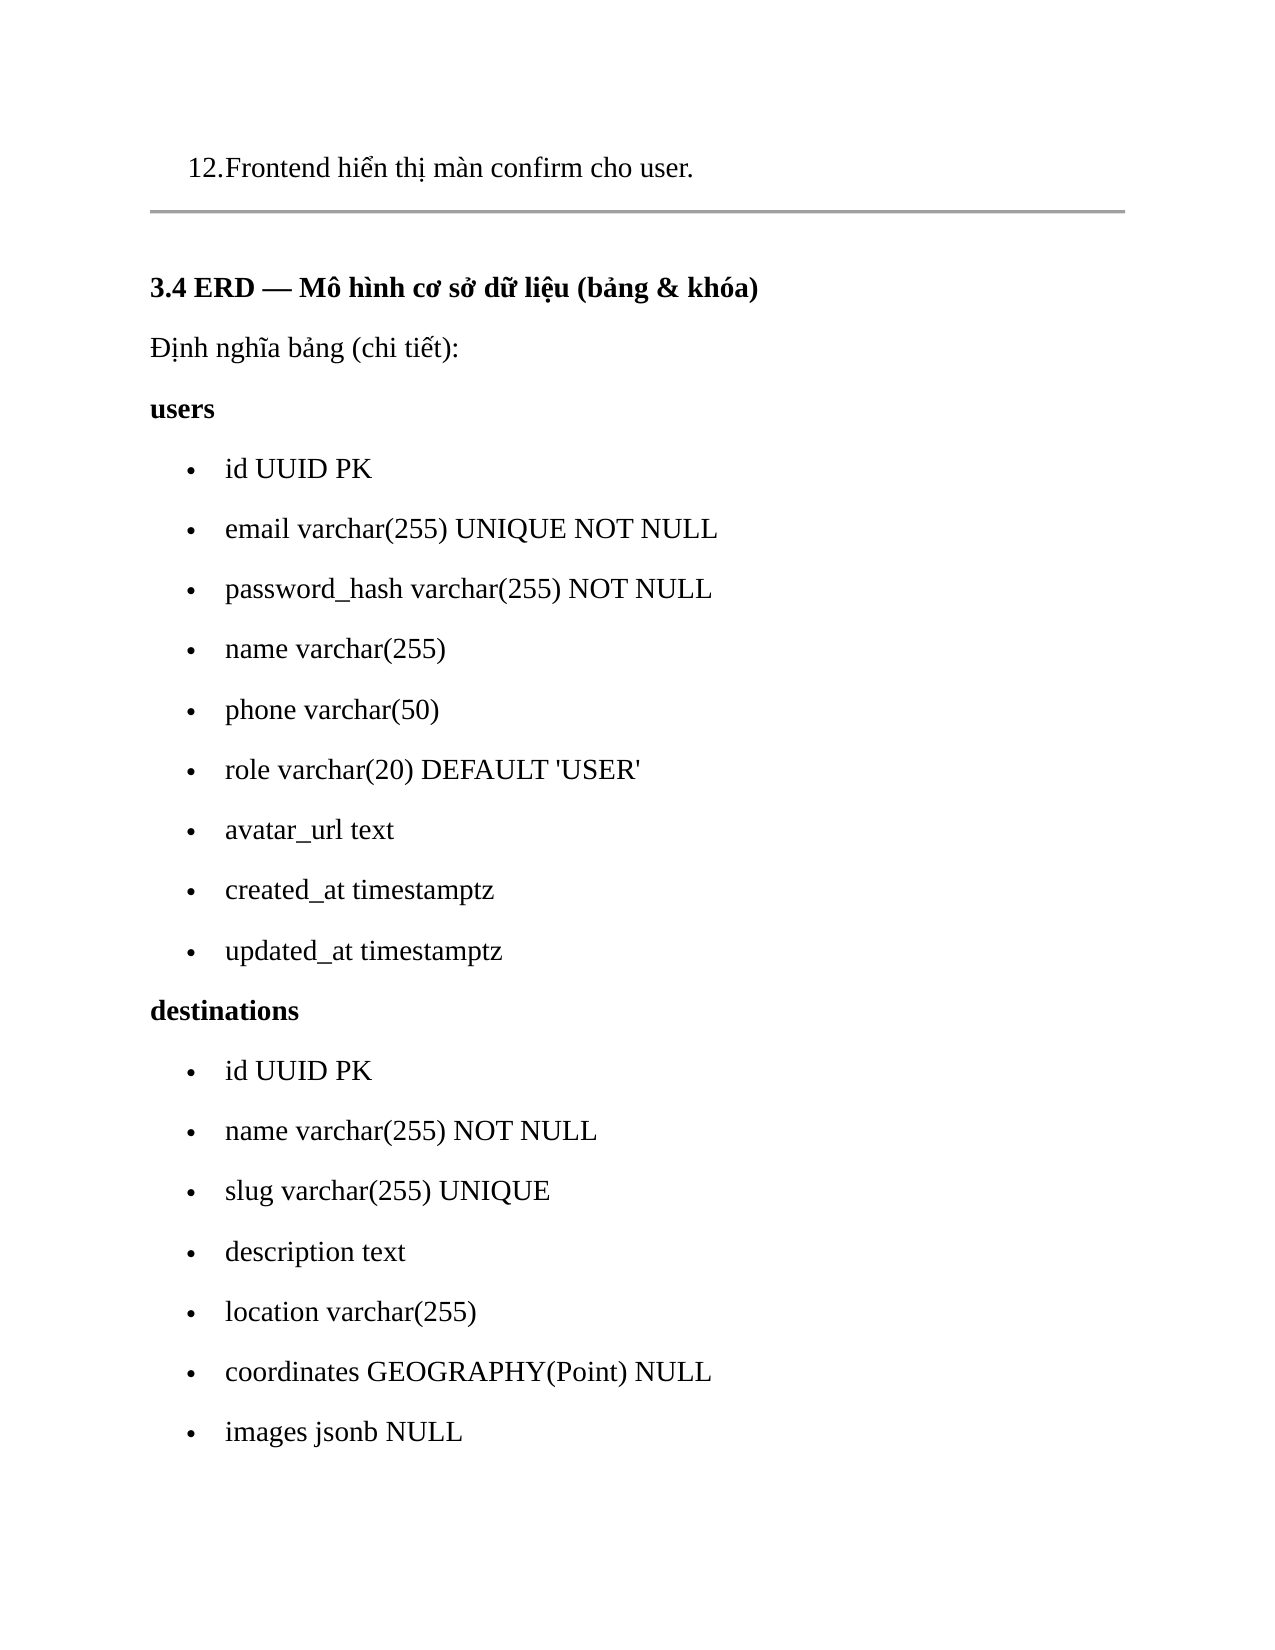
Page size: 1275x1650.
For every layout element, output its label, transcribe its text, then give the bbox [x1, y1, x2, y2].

list password_hash varchar(255) NOT NULL [187, 571, 1125, 605]
list name varchar(255) NOT NULL [187, 1113, 1125, 1147]
list Frontend hiển thị màn confirm cho user. [187, 150, 1125, 183]
list created_at timestamptz [187, 872, 1125, 906]
list slug varchar(255) UNIQUE [187, 1173, 1125, 1207]
list images jsonb NULL [187, 1414, 1125, 1448]
text destinations [150, 993, 1125, 1026]
text 3.4 ERD — Mô hình cơ sở dữ liệu (bảng & khóa) [150, 270, 1125, 304]
text Định nghĩa bảng (chi tiết): [150, 331, 1125, 364]
list phone varchar(50) [187, 692, 1125, 725]
text users [150, 391, 1125, 424]
list avatar_url text [187, 812, 1125, 846]
list name varchar(255) [187, 632, 1125, 665]
list description text [187, 1234, 1125, 1267]
list updated_at timestamptz [187, 933, 1125, 966]
list email varchar(255) UNIQUE NOT NULL [187, 511, 1125, 545]
list id UUID PK [187, 1053, 1125, 1087]
list location varchar(255) [187, 1294, 1125, 1327]
list coordinates GEOGRAPHY(Point) NULL [187, 1354, 1125, 1388]
list id UUID PK [187, 451, 1125, 484]
list role varchar(20) DEFAULT 'USER' [187, 752, 1125, 786]
